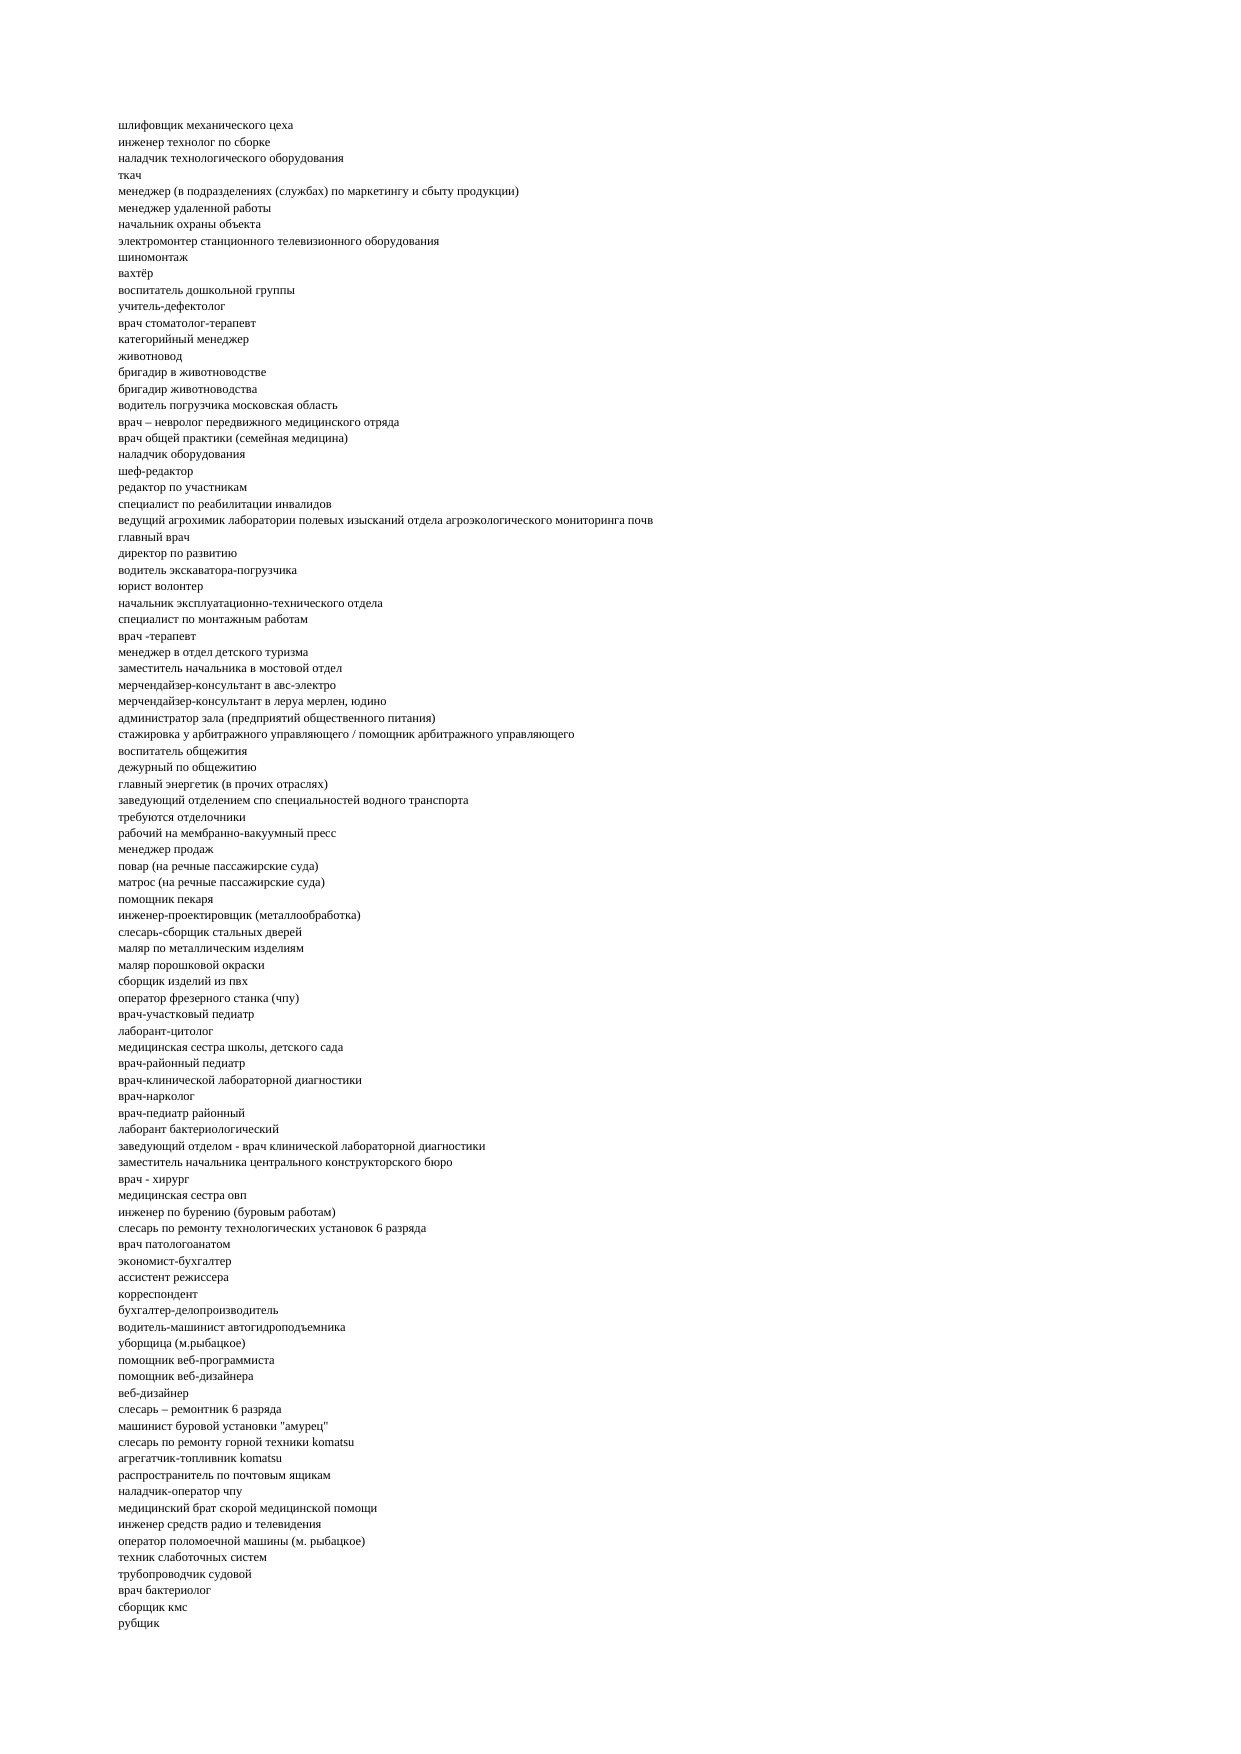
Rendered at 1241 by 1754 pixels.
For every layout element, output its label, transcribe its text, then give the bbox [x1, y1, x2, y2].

text заместитель начальника в мостовой отдел [118, 661, 1163, 676]
text сборщик изделий из пвх [118, 974, 1163, 988]
text слесарь по ремонту технологических установок 6 разряда [118, 1221, 1163, 1235]
text инженер по бурению (буровым работам) [118, 1204, 1163, 1219]
text воспитатель дошкольной группы [118, 283, 1163, 297]
text наладчик технологического оборудования [118, 151, 1163, 165]
text лаборант-цитолог [118, 1023, 1163, 1038]
text оператор поломоечной машины (м. рыбацкое) [118, 1533, 1163, 1548]
text помощник веб-программиста [118, 1352, 1163, 1367]
text инженер технолог по сборке [118, 134, 1163, 149]
text водитель экскаватора-погрузчика [118, 562, 1163, 577]
text лаборант бактериологический [118, 1122, 1163, 1136]
text слесарь-сборщик стальных дверей [118, 924, 1163, 939]
text шеф-редактор [118, 464, 1163, 478]
text воспитатель общежития [118, 743, 1163, 758]
text врач-участковый педиатр [118, 1007, 1163, 1021]
text бухгалтер-делопроизводитель [118, 1303, 1163, 1317]
text водитель-машинист автогидроподъемника [118, 1319, 1163, 1334]
text оператор фрезерного станка (чпу) [118, 990, 1163, 1005]
text трубопроводчик судовой [118, 1566, 1163, 1581]
text заместитель начальника центрального конструкторского бюро [118, 1155, 1163, 1169]
text агрегатчик-топливник komatsu [118, 1451, 1163, 1466]
text слесарь – ремонтник 6 разряда [118, 1402, 1163, 1416]
text маляр порошковой окраски [118, 957, 1163, 972]
text распространитель по почтовым ящикам [118, 1468, 1163, 1482]
text бригадир в животноводстве [118, 365, 1163, 379]
text редактор по участникам [118, 480, 1163, 494]
text учитель-дефектолог [118, 299, 1163, 313]
text менеджер (в подразделениях (службах) по маркетингу и сбыту продукции) [118, 184, 1163, 198]
text наладчик-оператор чпу [118, 1484, 1163, 1498]
text стажировка у арбитражного управляющего / помощник арбитражного управляющего [118, 727, 1163, 741]
text веб-дизайнер [118, 1385, 1163, 1400]
text главный врач [118, 529, 1163, 544]
text начальник эксплуатационно-технического отдела [118, 595, 1163, 610]
text врач - хирург [118, 1171, 1163, 1186]
text заведующий отделением спо специальностей водного транспорта [118, 793, 1163, 807]
text шиномонтаж [118, 250, 1163, 264]
text слесарь по ремонту горной техники komatsu [118, 1435, 1163, 1449]
text повар (на речные пассажирские суда) [118, 859, 1163, 873]
text вахтёр [118, 266, 1163, 281]
text врач-нарколог [118, 1089, 1163, 1103]
text врач бактериолог [118, 1583, 1163, 1597]
text ведущий агрохимик лаборатории полевых изысканий отдела агроэкологического мониторинга почв [118, 513, 1163, 527]
text администратор зала (предприятий общественного питания) [118, 711, 1163, 725]
text водитель погрузчика московская область [118, 398, 1163, 412]
text врач – невролог передвижного медицинского отряда [118, 414, 1163, 429]
text юрист волонтер [118, 579, 1163, 593]
text начальник охраны объекта [118, 217, 1163, 231]
text матрос (на речные пассажирские суда) [118, 875, 1163, 889]
text экономист-бухгалтер [118, 1254, 1163, 1268]
text рубщик [118, 1616, 1163, 1630]
text сборщик кмс [118, 1599, 1163, 1614]
text медицинская сестра школы, детского сада [118, 1040, 1163, 1054]
text врач-районный педиатр [118, 1056, 1163, 1071]
text врач стоматолог-терапевт [118, 316, 1163, 330]
text врач -терапевт [118, 628, 1163, 643]
text бригадир животноводства [118, 381, 1163, 396]
text главный энергетик (в прочих отраслях) [118, 776, 1163, 791]
text электромонтер станционного телевизионного оборудования [118, 233, 1163, 248]
text врач-педиатр районный [118, 1106, 1163, 1120]
text мерчендайзер-консультант в авс-электро [118, 678, 1163, 692]
text врач общей практики (семейная медицина) [118, 431, 1163, 445]
text помощник веб-дизайнера [118, 1369, 1163, 1383]
text дежурный по общежитию [118, 760, 1163, 774]
text маляр по металлическим изделиям [118, 941, 1163, 955]
text директор по развитию [118, 546, 1163, 560]
text врач патологоанатом [118, 1237, 1163, 1252]
text медицинский брат скорой медицинской помощи [118, 1501, 1163, 1515]
text ассистент режиссера [118, 1270, 1163, 1284]
text менеджер удаленной работы [118, 200, 1163, 215]
text мерчендайзер-консультант в леруа мерлен, юдино [118, 694, 1163, 708]
text врач-клинической лабораторной диагностики [118, 1073, 1163, 1087]
text помощник пекаря [118, 892, 1163, 906]
text наладчик оборудования [118, 447, 1163, 462]
text рабочий на мембранно-вакуумный пресс [118, 826, 1163, 840]
text корреспондент [118, 1287, 1163, 1301]
text специалист по монтажным работам [118, 612, 1163, 626]
text машинист буровой установки "амурец" [118, 1418, 1163, 1433]
text медицинская сестра овп [118, 1188, 1163, 1202]
text категорийный менеджер [118, 332, 1163, 346]
text инженер средств радио и телевидения [118, 1517, 1163, 1531]
text животновод [118, 348, 1163, 363]
text менеджер в отдел детского туризма [118, 645, 1163, 659]
text ткач [118, 167, 1163, 182]
text техник слаботочных систем [118, 1550, 1163, 1564]
text уборщица (м.рыбацкое) [118, 1336, 1163, 1350]
text требуются отделочники [118, 809, 1163, 824]
text специалист по реабилитации инвалидов [118, 497, 1163, 511]
text шлифовщик механического цеха [118, 118, 1163, 132]
text инженер-проектировщик (металлообработка) [118, 908, 1163, 922]
text заведующий отделом - врач клинической лабораторной диагностики [118, 1138, 1163, 1153]
text менеджер продаж [118, 842, 1163, 857]
